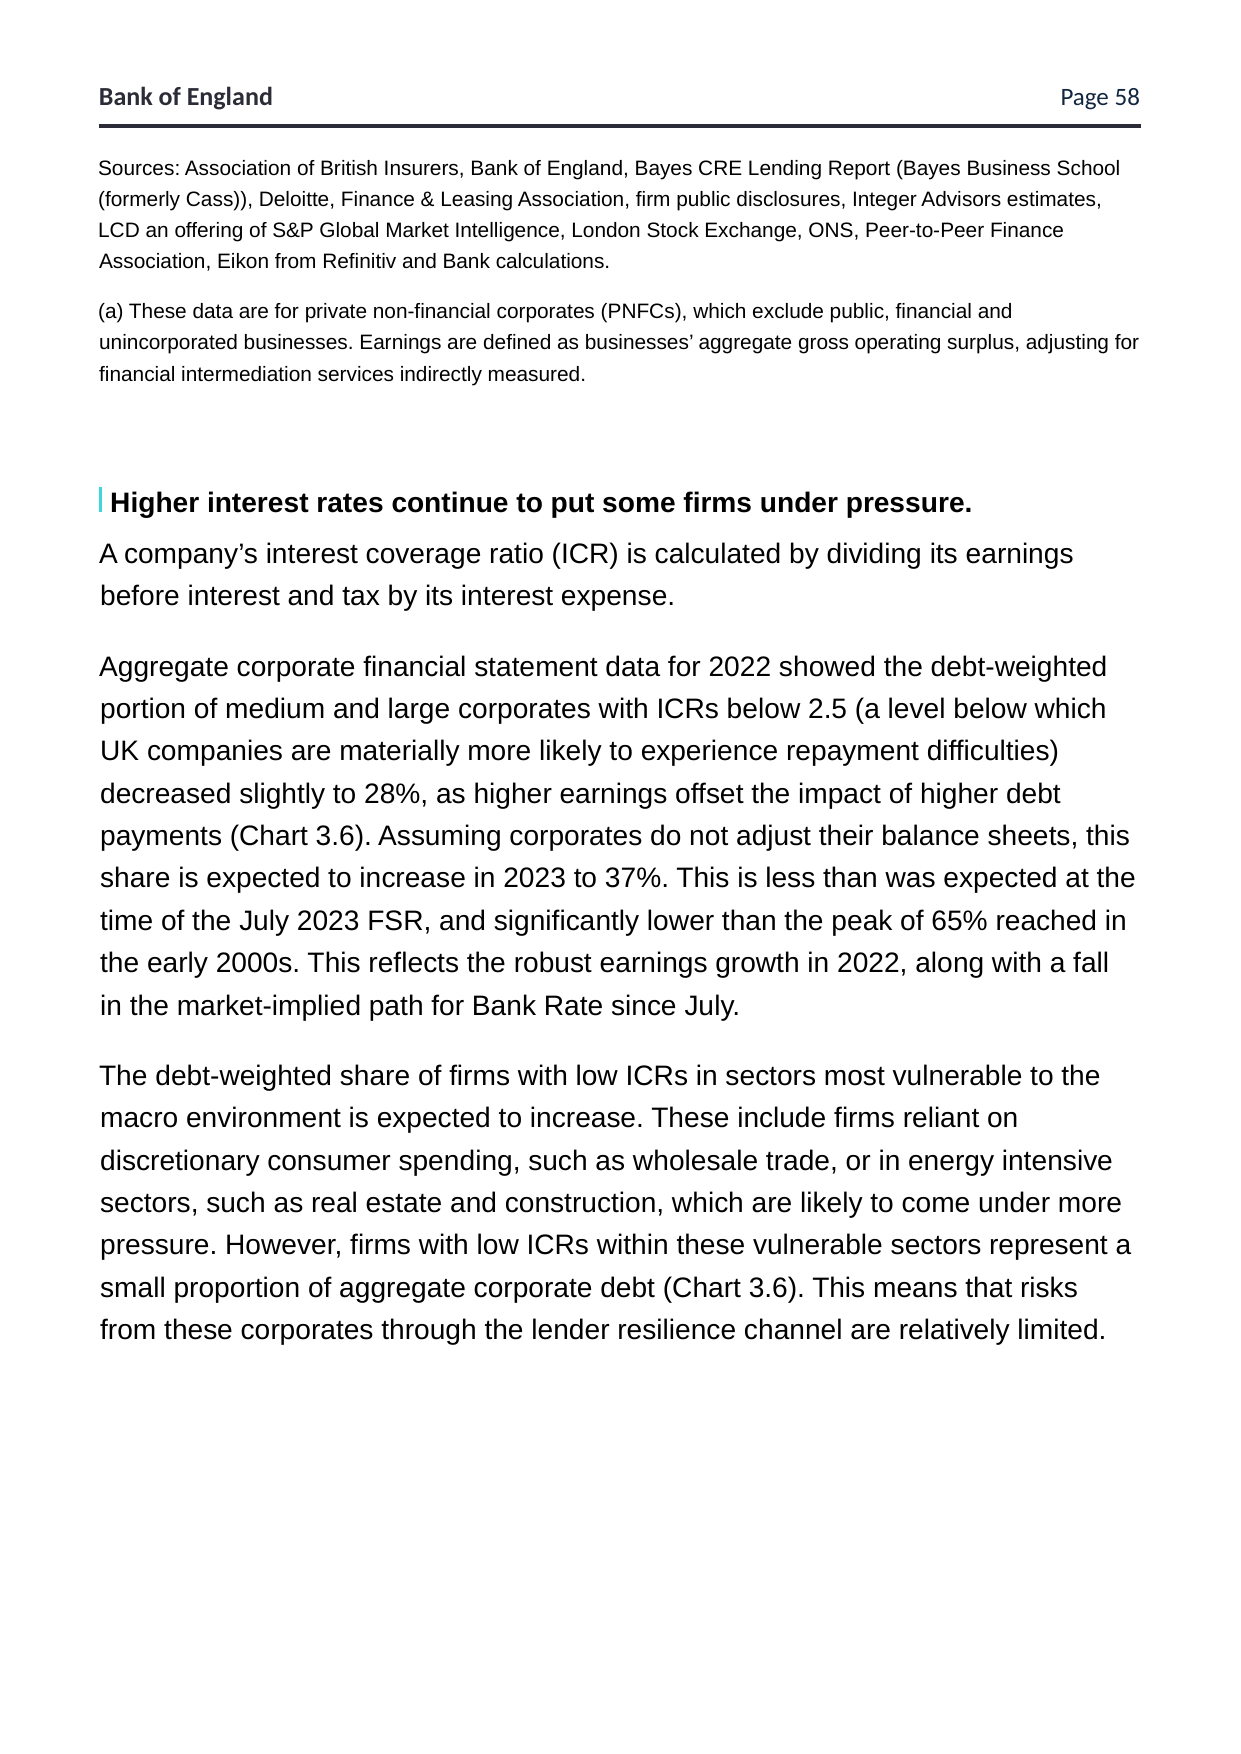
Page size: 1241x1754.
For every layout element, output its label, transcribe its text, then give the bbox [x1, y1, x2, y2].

text (formerly Cass)), Deloitte, Finance & Leasing Association, firm public disclosures, Integer Advisors estimates, [98, 186, 1140, 210]
text Aggregate corporate financial statement data for 2022 showed the debt-weighted portion of medium and large corporates with ICRs below 2.5 (a level below which UK companies are materially more likely to experience repayment difficulties) decreased slightly to 28%, as higher earnings offset the impact of higher debt payments (Chart 3.6). Assuming corporates do not adjust their balance sheets, this share is expected to increase in 2023 to 37%. This is less than was expected at the time of the July 2023 FSR, and significantly lower than the peak of 65% reached in the early 2000s. This reflects the robust earnings growth in 2022, along with a fall in the market-implied path for Bank Rate since July. [99, 649, 1139, 1021]
text A company’s interest coverage ratio (ICR) is calculated by dividing its earnings before interest and tax by its interest expense. [99, 537, 1139, 612]
text The debt-weighted share of firms with low ICRs in sectors most vulnerable to the macro environment is expected to increase. These include firms reliant on discretionary consumer spending, such as wholesale trade, or in energy intensive sectors, such as real estate and construction, which are likely to come under more pressure. However, firms with low ICRs within these vulnerable sectors represent a small proportion of aggregate corporate debt (Chart 3.6). This means that risks from these corporates through the lender resilience channel are relatively limited. [99, 1059, 1139, 1346]
text LCD an offering of S&P Global Market Intelligence, London Stock Exchange, ONS, Peer-to-Peer Finance Association, Eikon from Refinitiv and Bank calculations. [98, 217, 1140, 273]
text Sources: Association of British Insurers, Bank of England, Bayes CRE Lending Report (Bayes Business School [98, 156, 1140, 179]
text Higher interest rates continue to put some firms under pressure. [99, 486, 1139, 518]
text (a) These data are for private non-financial corporates (PNFCs), which exclude public, financial and unincorporated businesses. Earnings are defined as businesses’ aggregate gross operating surplus, adjusting for financial intermediation services indirectly measured. [98, 298, 1140, 386]
